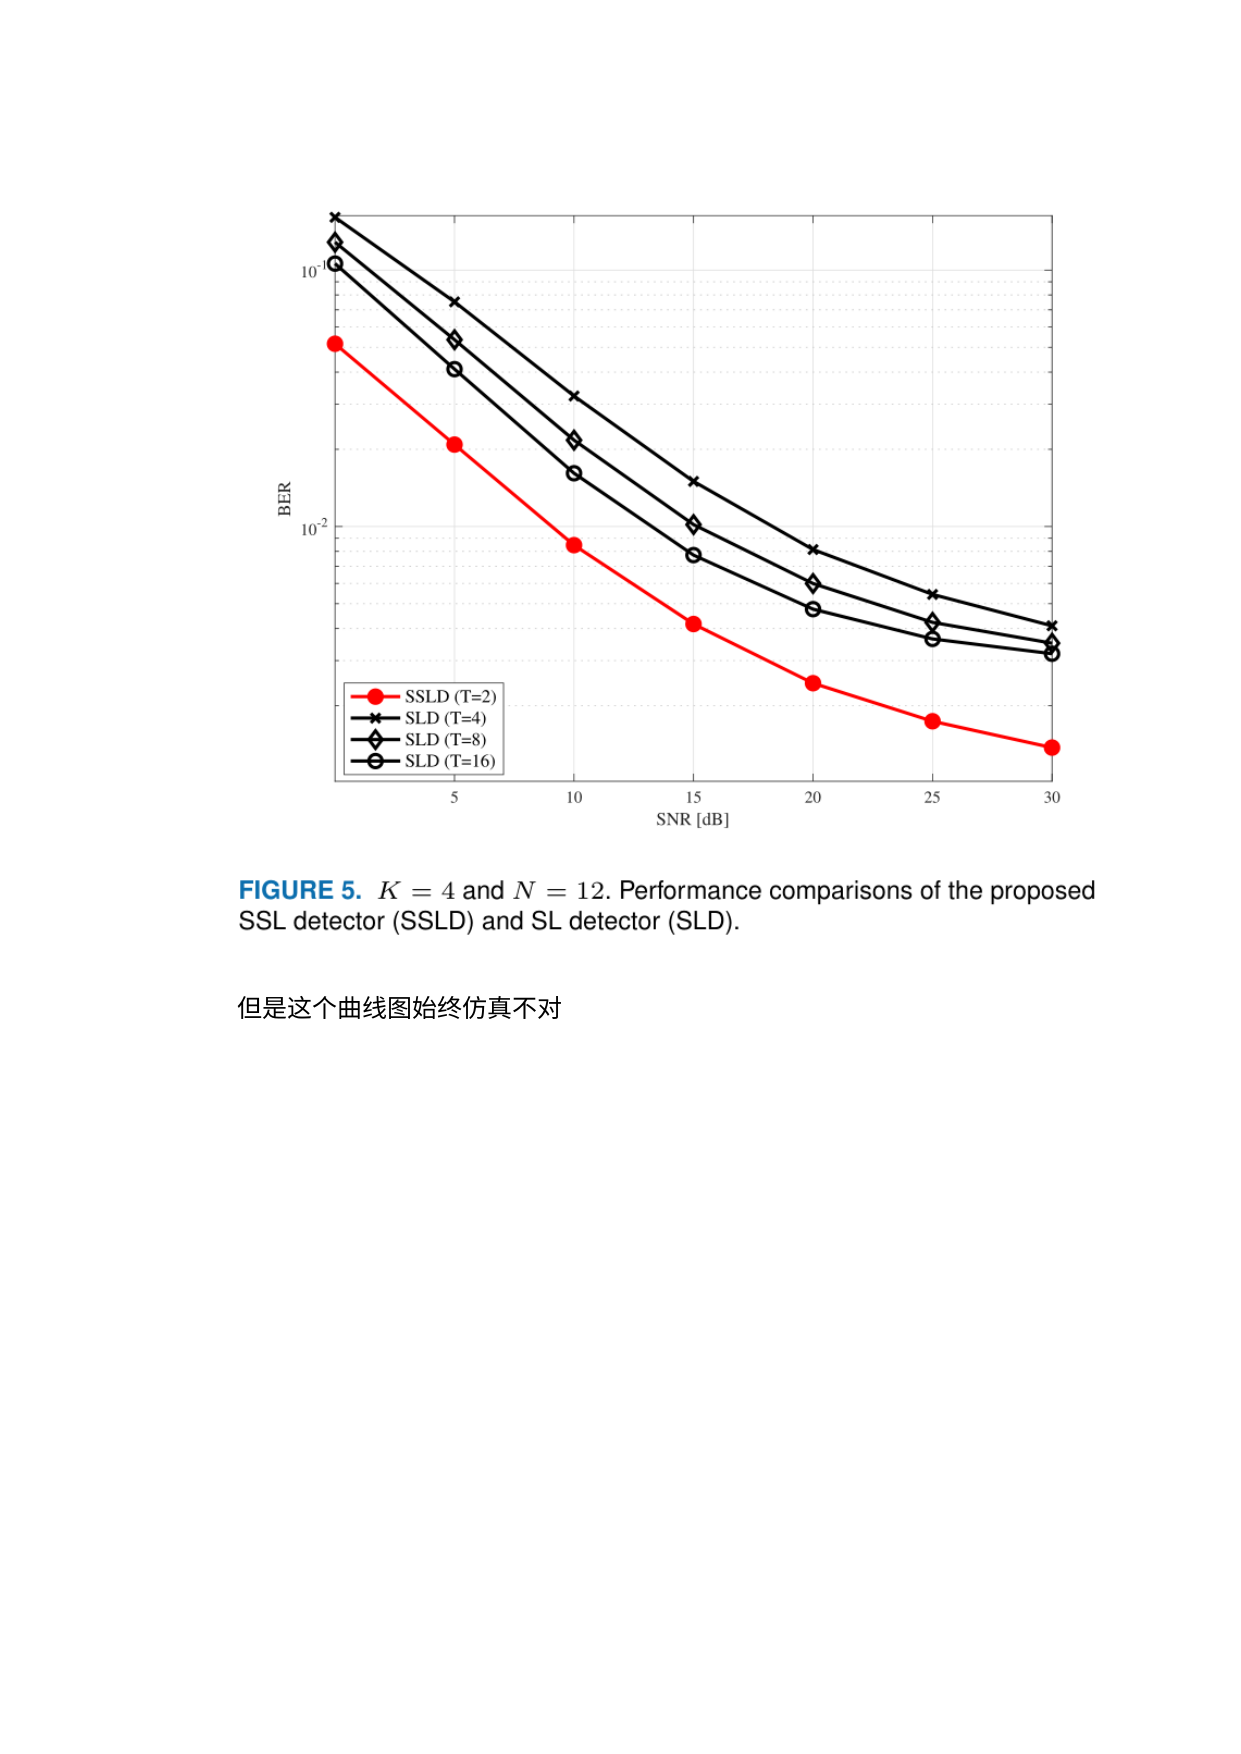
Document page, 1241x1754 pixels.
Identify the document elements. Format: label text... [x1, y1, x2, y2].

picture [237, 162, 1103, 950]
text 但是这个曲线图始终仿真不对 [187, 974, 1053, 1039]
